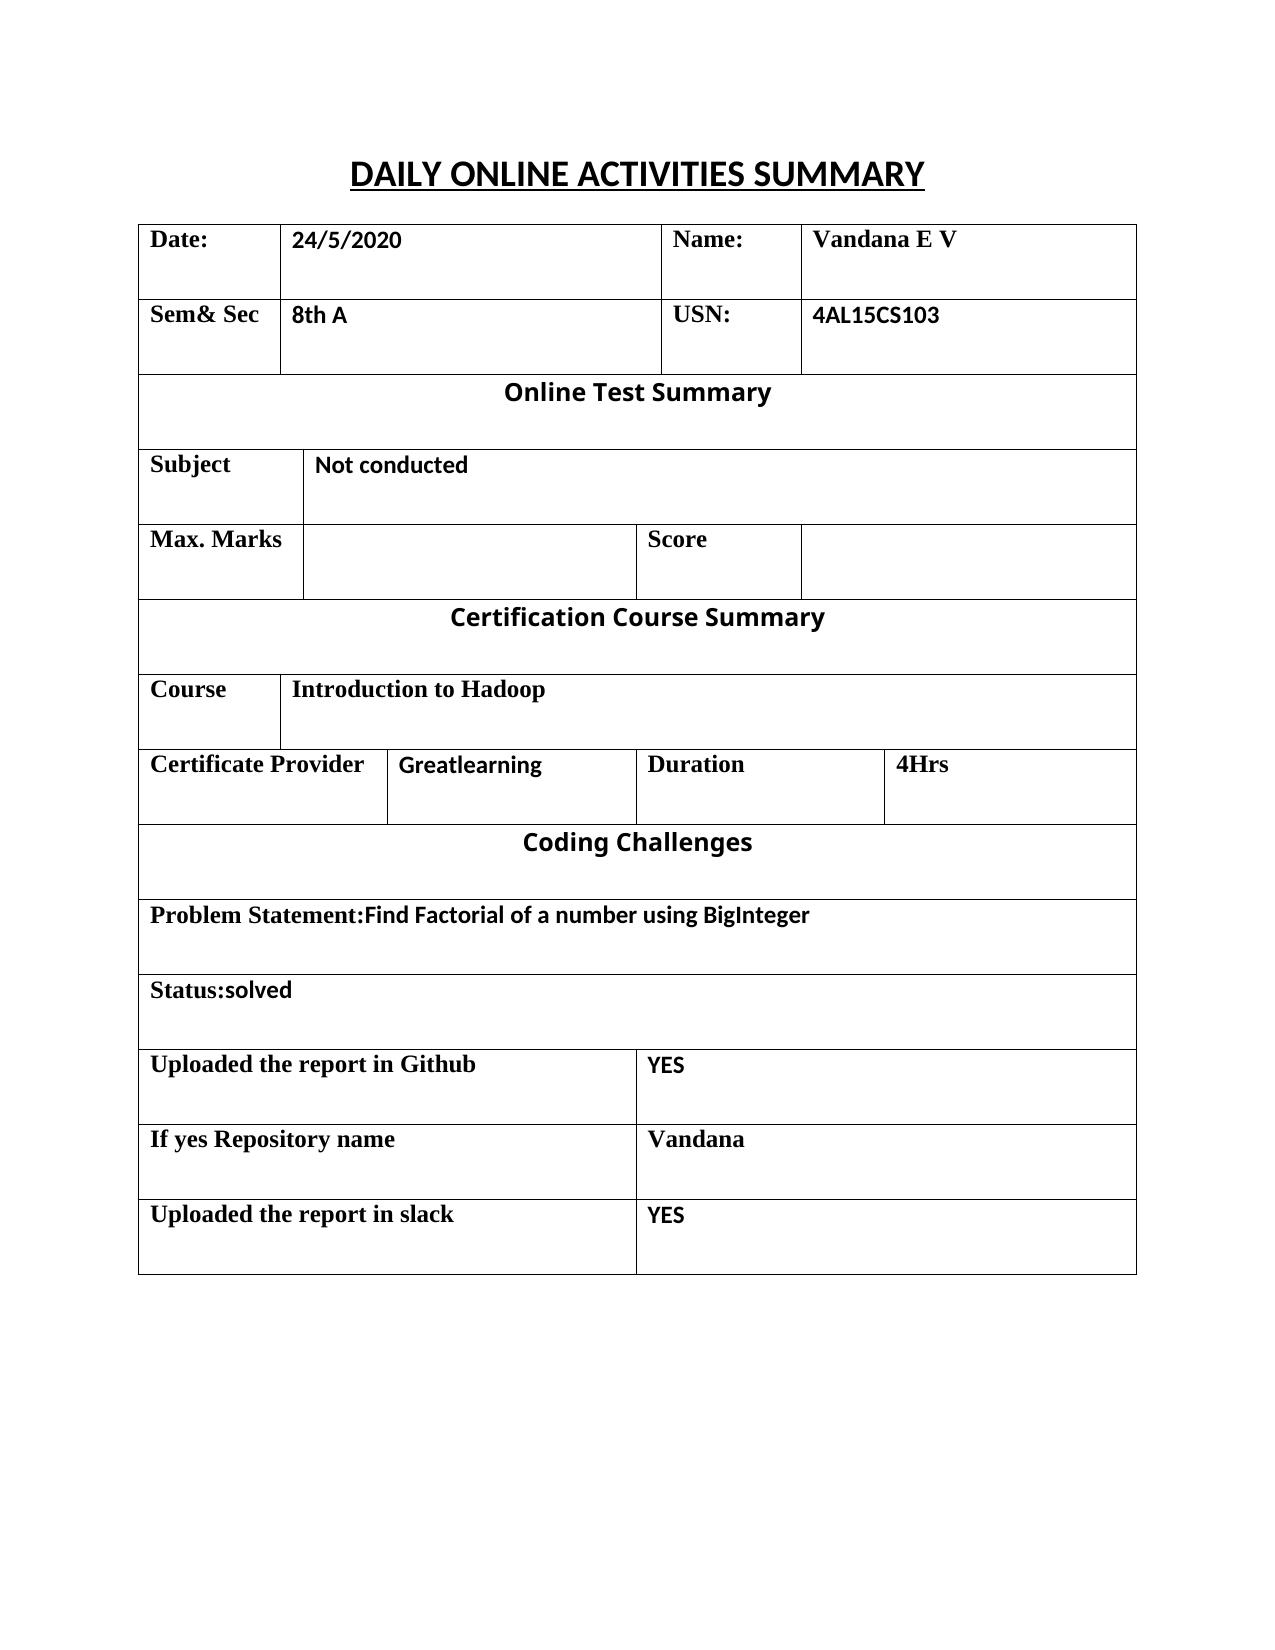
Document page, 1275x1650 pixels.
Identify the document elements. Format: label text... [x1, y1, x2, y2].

table_cell USN: [662, 300, 801, 373]
table_cell Vandana [637, 1125, 1136, 1198]
table_cell Certificate Provider [139, 750, 387, 823]
table_cell 8th A [281, 300, 661, 373]
table_cell Uploaded the report in slack [139, 1200, 636, 1273]
table_cell 4AL15CS103 [802, 300, 1136, 373]
table_cell Not conducted [304, 450, 1136, 523]
table_cell Sem& Sec [139, 300, 280, 373]
table_cell Max. Marks [139, 525, 303, 598]
table_cell Certification Course Summary [139, 600, 1136, 673]
text DAILY ONLINE ACTIVITIES SUMMARY [150, 150, 1125, 196]
table_header Date: [139, 225, 280, 298]
table_cell Course [139, 675, 280, 748]
table_header Name: [662, 225, 801, 298]
table_cell Uploaded the report in Github [139, 1050, 636, 1123]
table_cell Problem Statement:Find Factorial of a number using BigInteger [139, 900, 1136, 973]
table_cell Online Test Summary [139, 375, 1136, 448]
table_cell Status:solved [139, 975, 1136, 1048]
table_header Vandana E V [802, 225, 1136, 298]
table_cell Greatlearning [388, 750, 636, 823]
table_cell Duration [637, 750, 884, 823]
table_cell YES [637, 1050, 1136, 1123]
table_cell If yes Repository name [139, 1125, 636, 1198]
table_cell Introduction to Hadoop [281, 675, 1136, 748]
table_cell Score [637, 525, 801, 598]
table_cell 4Hrs [885, 750, 1136, 823]
table_cell YES [637, 1200, 1136, 1273]
table_cell [304, 525, 636, 598]
table_cell Coding Challenges [139, 825, 1136, 898]
table_header 24/5/2020 [281, 225, 661, 298]
table_cell [802, 525, 1136, 598]
table_cell Subject [139, 450, 303, 523]
